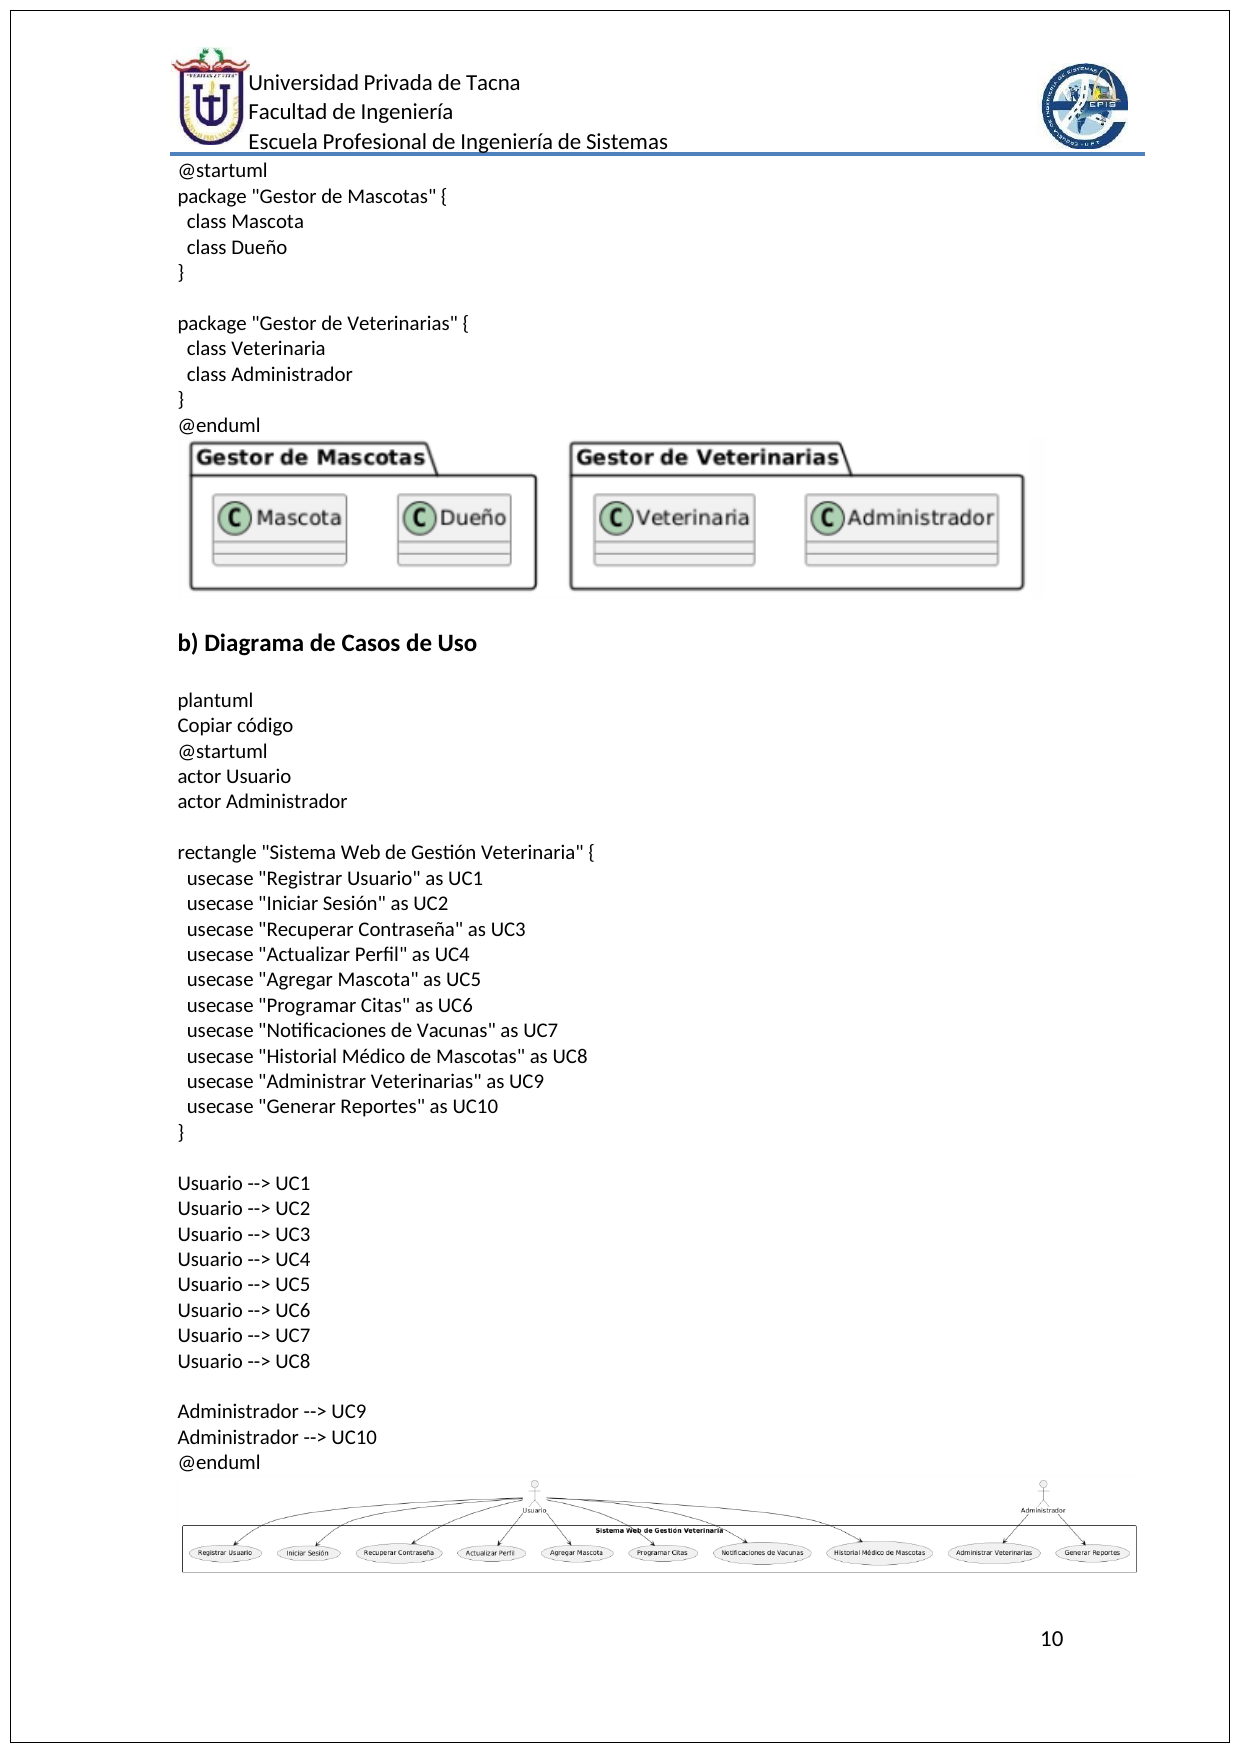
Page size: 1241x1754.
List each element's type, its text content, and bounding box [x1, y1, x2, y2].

text plantuml [177, 687, 1063, 712]
text usecase "Recuperar Contraseña" as UC3 [177, 916, 1063, 941]
text Administrador --> UC10 [177, 1424, 1063, 1449]
text } [177, 259, 1063, 285]
text package "Gestor de Veterinarias" { [177, 310, 1063, 336]
text Usuario --> UC5 [177, 1272, 1063, 1297]
text @startuml [177, 738, 1063, 763]
text @startuml [177, 148, 1063, 183]
text Usuario --> UC4 [177, 1246, 1063, 1272]
text Usuario --> UC7 [177, 1322, 1063, 1348]
text class Dueño [177, 234, 1063, 259]
text usecase "Actualizar Perfil" as UC4 [177, 941, 1063, 967]
text Usuario --> UC3 [177, 1221, 1063, 1246]
text Usuario --> UC1 [177, 1170, 1063, 1195]
text class Administrador [177, 361, 1063, 386]
text Usuario --> UC8 [177, 1348, 1063, 1373]
text usecase "Notificaciones de Vacunas" as UC7 [177, 1017, 1063, 1043]
text @enduml [177, 1449, 1063, 1475]
picture [177, 1475, 1139, 1574]
text Copiar código [177, 712, 1063, 738]
text usecase "Registrar Usuario" as UC1 [177, 865, 1063, 890]
picture [171, 47, 250, 145]
text } [177, 386, 1063, 412]
text usecase "Historial Médico de Mascotas" as UC8 [177, 1043, 1063, 1068]
text actor Administrador [177, 789, 1063, 814]
text actor Usuario [177, 763, 1063, 789]
text } [177, 1119, 1063, 1144]
text Usuario --> UC6 [177, 1297, 1063, 1322]
text usecase "Programar Citas" as UC6 [177, 992, 1063, 1017]
text class Veterinaria [177, 336, 1063, 361]
text @enduml [177, 412, 1063, 437]
text package "Gestor de Mascotas" { [177, 183, 1063, 208]
picture [177, 437, 1047, 599]
text class Mascota [177, 208, 1063, 234]
text usecase "Agregar Mascota" as UC5 [177, 967, 1063, 992]
text b) Diagrama de Casos de Uso [177, 627, 1063, 658]
text rectangle "Sistema Web de Gestión Veterinaria" { [177, 839, 1063, 865]
picture [1037, 63, 1128, 149]
text Usuario --> UC2 [177, 1195, 1063, 1221]
text usecase "Iniciar Sesión" as UC2 [177, 890, 1063, 916]
text usecase "Generar Reportes" as UC10 [177, 1094, 1063, 1119]
text Administrador --> UC9 [177, 1399, 1063, 1424]
text usecase "Administrar Veterinarias" as UC9 [177, 1068, 1063, 1094]
